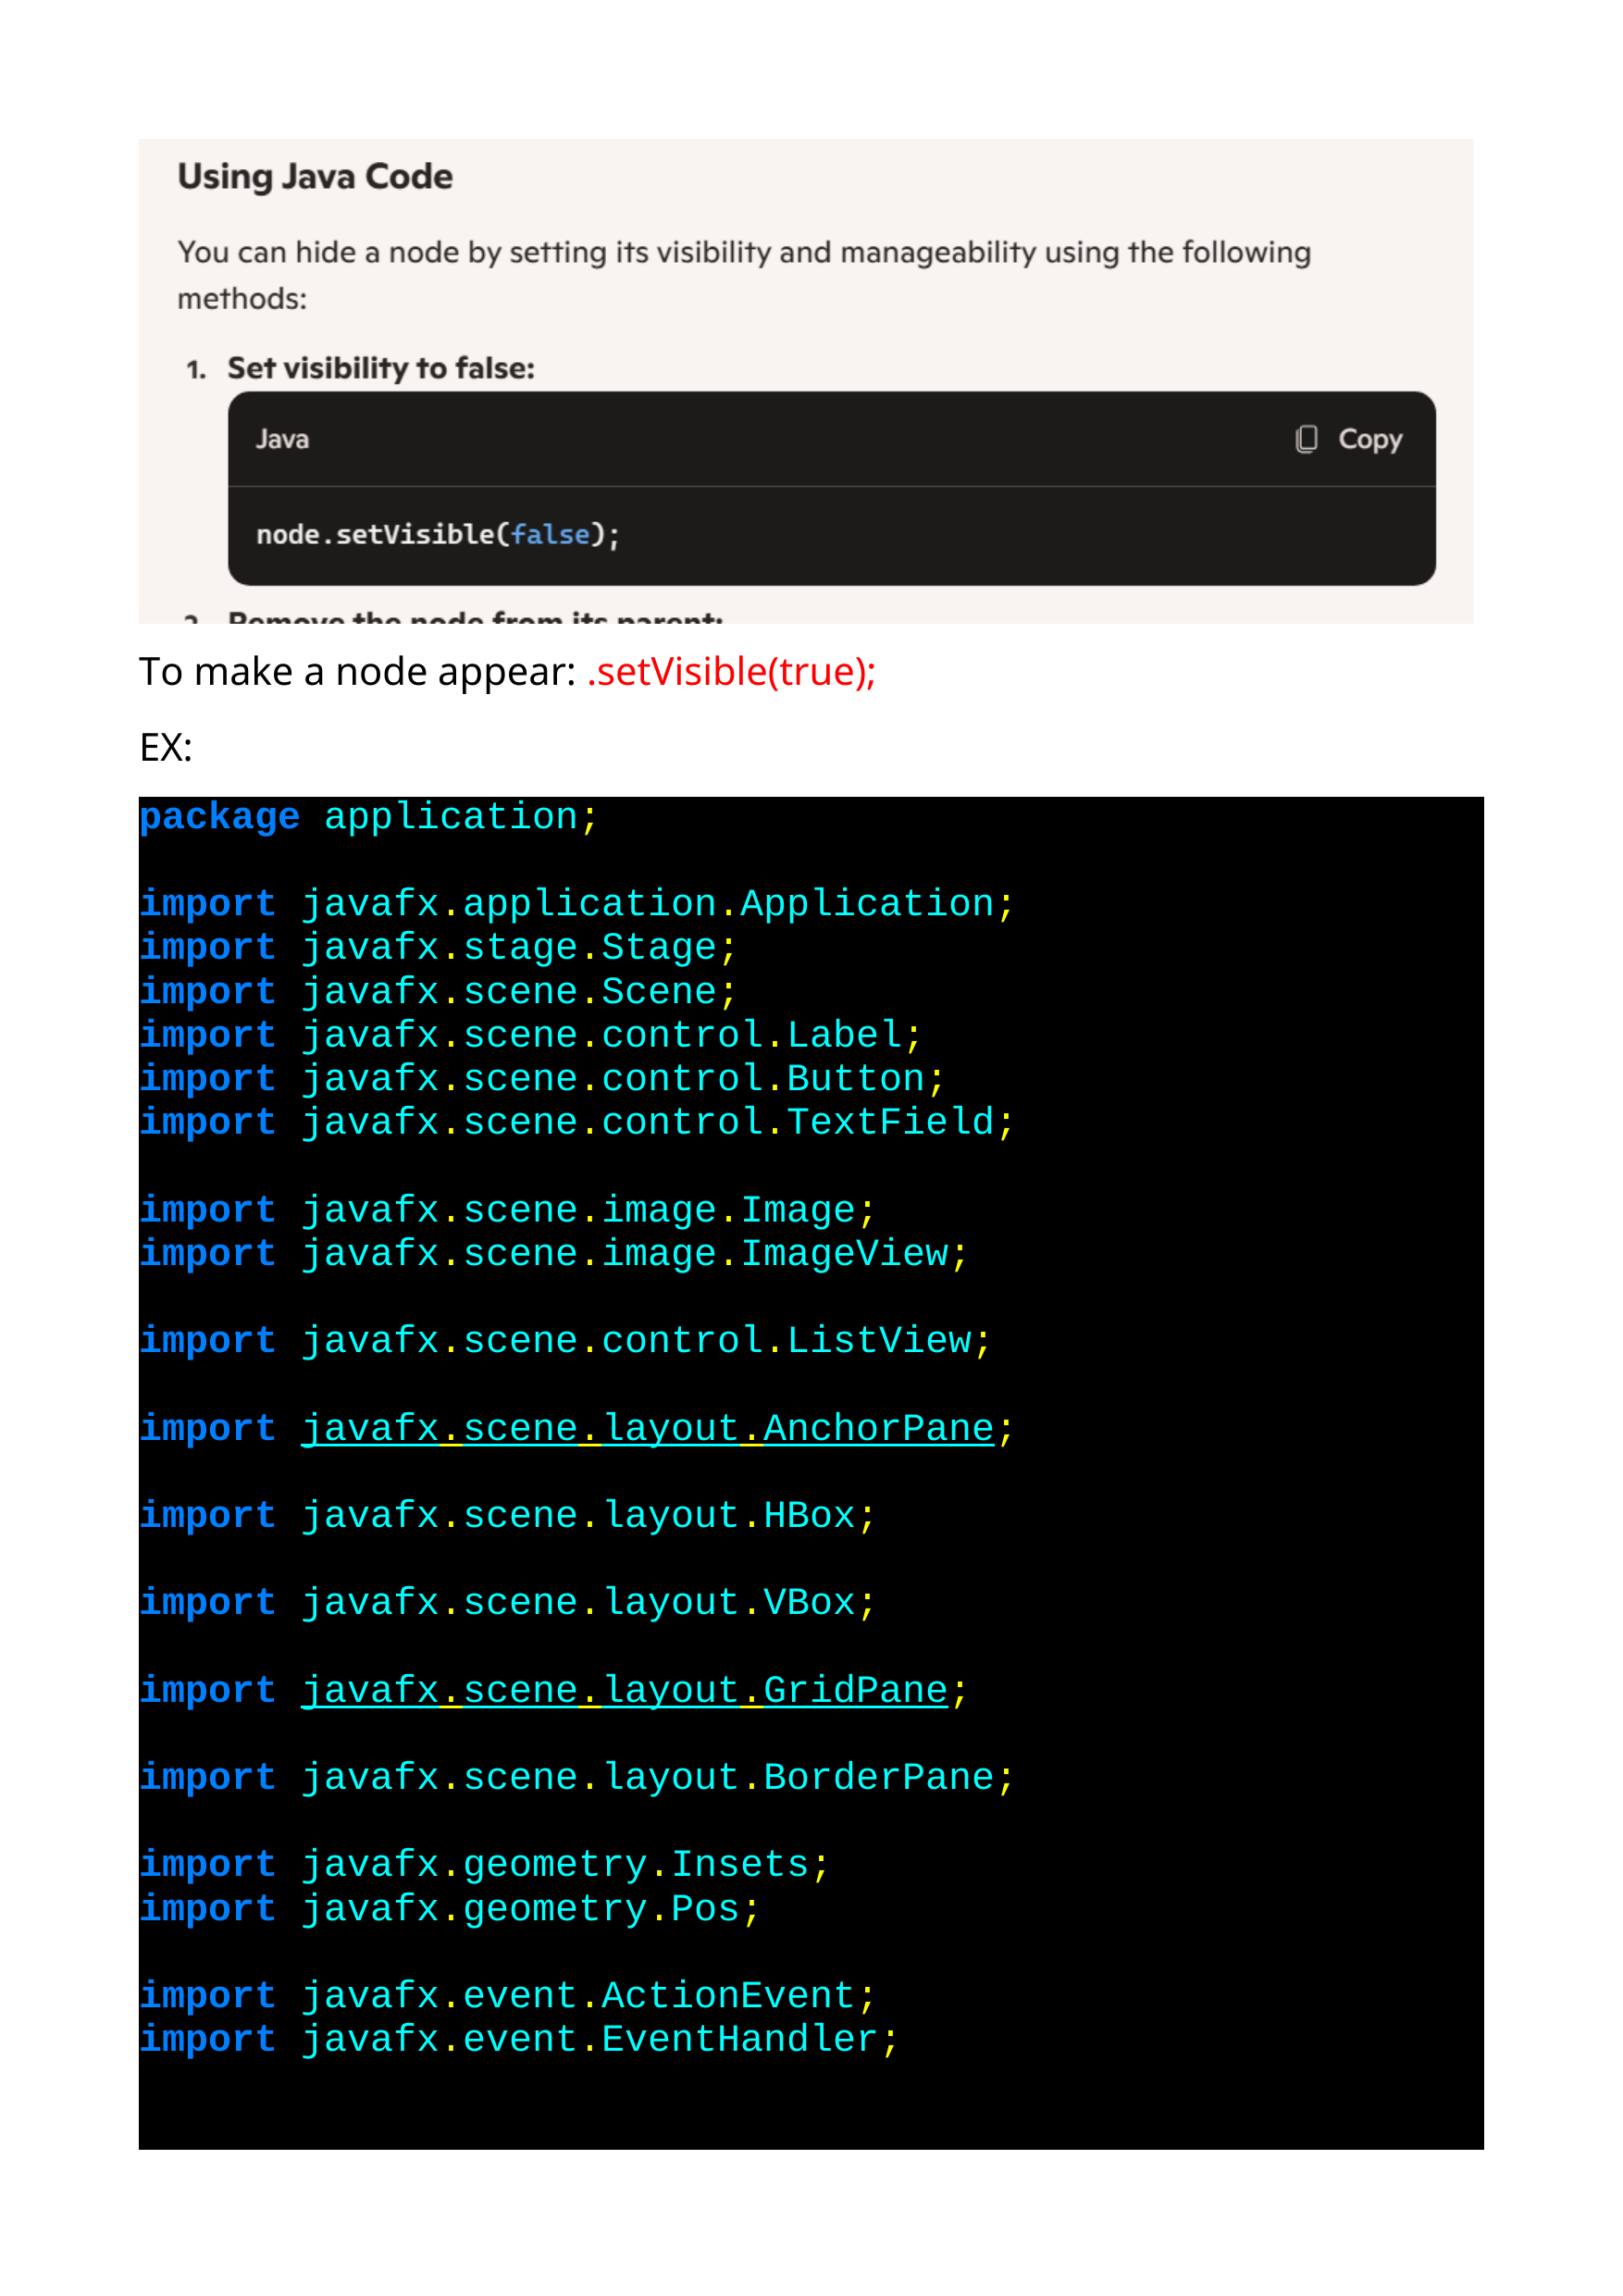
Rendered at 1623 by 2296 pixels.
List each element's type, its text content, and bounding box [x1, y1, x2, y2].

text import javafx.application.Application; [139, 884, 1484, 927]
text To make a node appear: .setVisible(true); [139, 644, 1484, 696]
text import javafx.scene.image.ImageView; [139, 1233, 1484, 1277]
text import javafx.scene.image.Image; [139, 1189, 1484, 1233]
text import javafx.scene.layout.VBox; [139, 1582, 1484, 1626]
text import javafx.scene.layout.HBox; [139, 1496, 1484, 1539]
text import javafx.stage.Stage; [139, 927, 1484, 971]
text package application; [139, 797, 1484, 840]
picture [139, 139, 1474, 624]
text import javafx.scene.control.TextField; [139, 1102, 1484, 1146]
text import javafx.event.EventHandler; [139, 2019, 1484, 2063]
text import javafx.scene.layout.AnchorPane; [139, 1408, 1484, 1451]
text import javafx.scene.layout.BorderPane; [139, 1757, 1484, 1801]
text import javafx.scene.control.Button; [139, 1059, 1484, 1102]
text import javafx.scene.layout.GridPane; [139, 1669, 1484, 1714]
text EX: [139, 720, 1484, 773]
text import javafx.scene.control.ListView; [139, 1321, 1484, 1364]
text import javafx.geometry.Pos; [139, 1888, 1484, 1931]
text import javafx.scene.Scene; [139, 971, 1484, 1015]
text import javafx.geometry.Insets; [139, 1844, 1484, 1888]
text import javafx.event.ActionEvent; [139, 1976, 1484, 2019]
text import javafx.scene.control.Label; [139, 1015, 1484, 1059]
